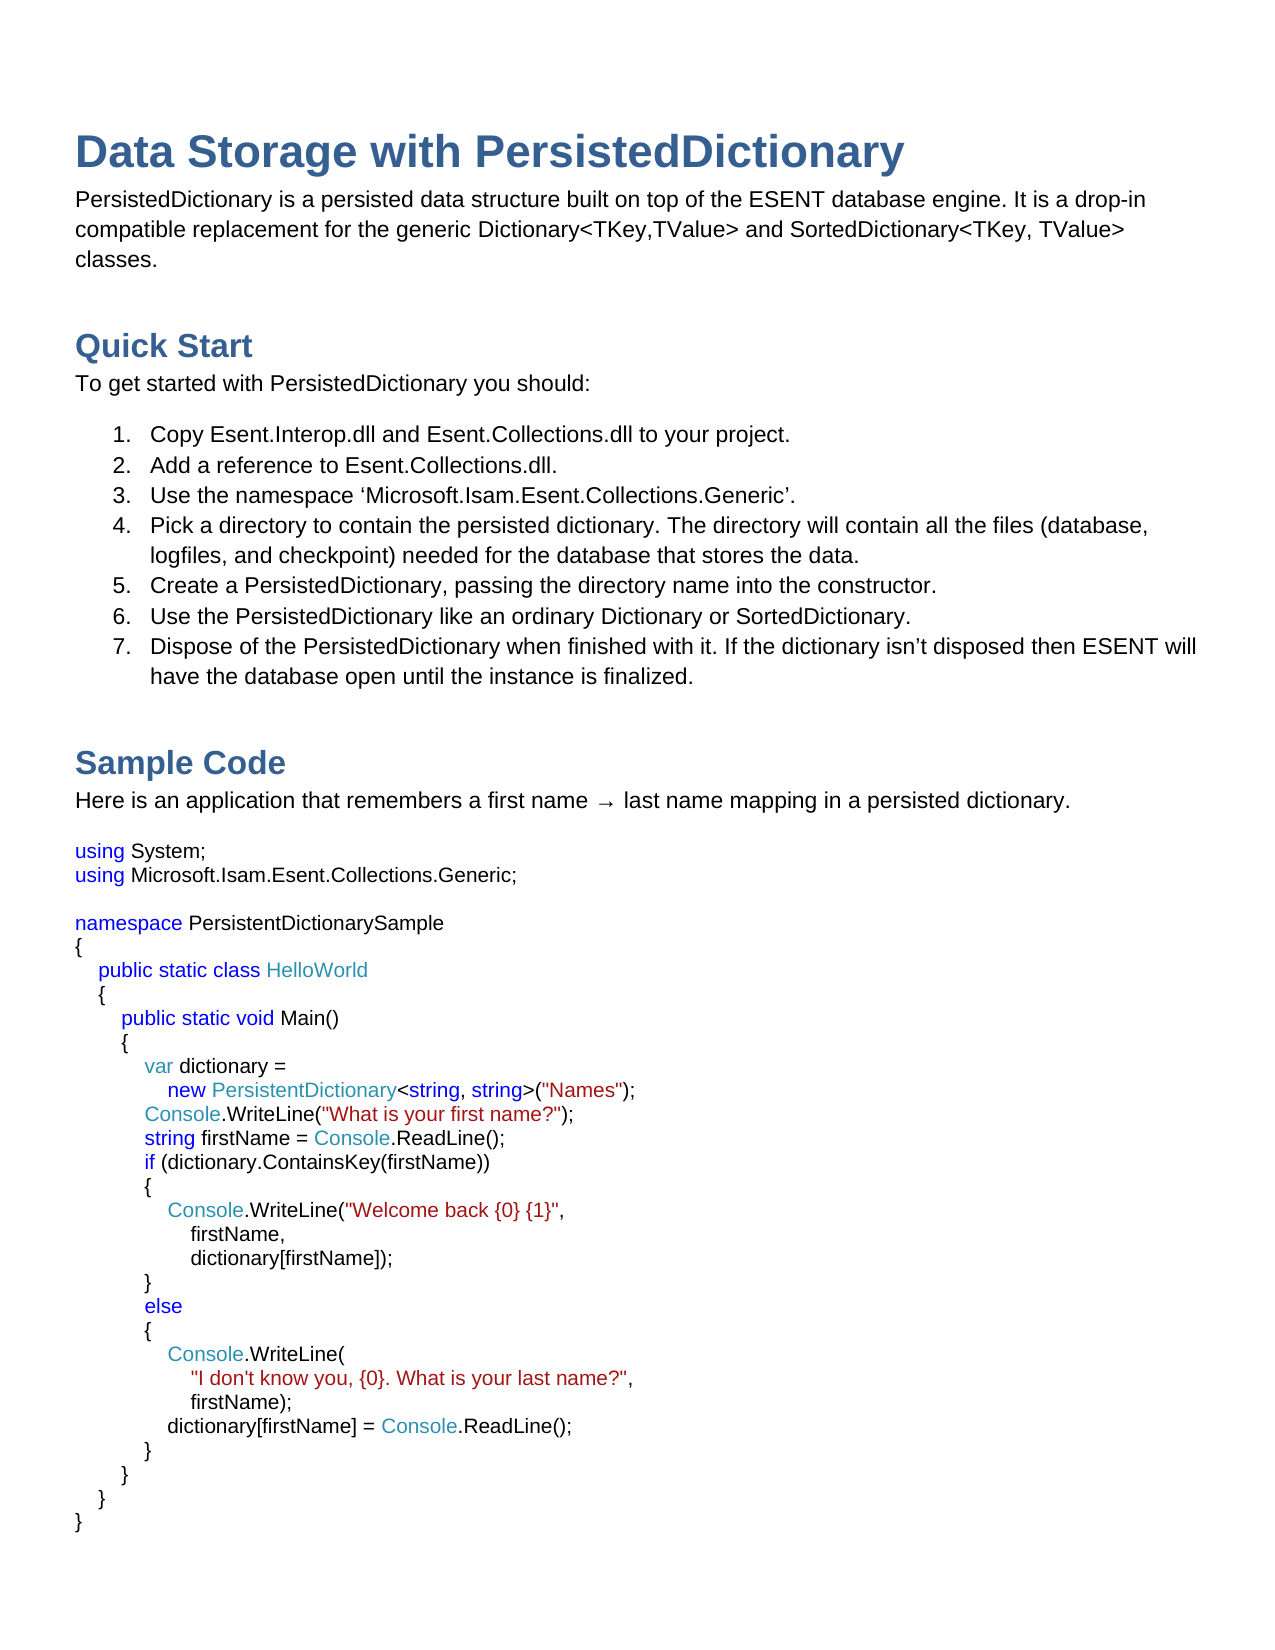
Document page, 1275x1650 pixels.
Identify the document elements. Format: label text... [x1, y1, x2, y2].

text } [75, 1270, 1200, 1294]
text using Microsoft.Isam.Esent.Collections.Generic; [75, 862, 1200, 886]
text firstName); [75, 1389, 1200, 1413]
text Here is an application that remembers a first name → last name mapping in a persisted dictionary. [75, 787, 1200, 814]
text else [75, 1294, 1200, 1318]
text new PersistentDictionary<string, string>("Names"); [75, 1078, 1200, 1102]
text Console.WriteLine("Welcome back {0} {1}", [75, 1198, 1200, 1222]
text var dictionary = [75, 1054, 1200, 1078]
text dictionary[firstName] = Console.ReadLine(); [75, 1413, 1200, 1437]
text using System; [75, 838, 1200, 862]
list Use the PersistedDictionary like an ordinary Dictionary or SortedDictionary. [112, 603, 1200, 629]
text To get started with PersistedDictionary you should: [75, 370, 1200, 397]
subtitle Sample Code [75, 743, 1200, 782]
text { [75, 1174, 1200, 1198]
text } [75, 1485, 1200, 1509]
text "I don't know you, {0}. What is your last name?", [75, 1366, 1200, 1389]
list Create a PersistedDictionary, passing the directory name into the constructor. [112, 572, 1200, 599]
text { [75, 1318, 1200, 1342]
text namespace PersistentDictionarySample [75, 910, 1200, 934]
text if (dictionary.ContainsKey(firstName)) [75, 1150, 1200, 1174]
text } [75, 1509, 1200, 1533]
text dictionary[firstName]); [75, 1246, 1200, 1270]
text public static void Main() [75, 1006, 1200, 1030]
text { [75, 982, 1200, 1006]
list Use the namespace ‘Microsoft.Isam.Esent.Collections.Generic’. [112, 482, 1200, 508]
text { [75, 1030, 1200, 1054]
text } [75, 1437, 1200, 1461]
list Add a reference to Esent.Collections.dll. [112, 452, 1200, 478]
text Console.WriteLine( [75, 1342, 1200, 1366]
text Console.WriteLine("What is your first name?"); [75, 1102, 1200, 1126]
text string firstName = Console.ReadLine(); [75, 1126, 1200, 1150]
list Pick a directory to contain the persisted dictionary. The directory will contain all the files (database, logfiles, and checkpoint) needed for the database that stores the data. [112, 512, 1200, 568]
text { [75, 934, 1200, 958]
subtitle Data Storage with PersistedDictionary [75, 125, 1200, 178]
subtitle Quick Start [75, 326, 1200, 364]
text } [75, 1461, 1200, 1485]
list Copy Esent.Interop.dll and Esent.Collections.dll to your project. [112, 421, 1200, 448]
text firstName, [75, 1222, 1200, 1246]
text public static class HelloWorld [75, 958, 1200, 982]
text PersistedDictionary is a persisted data structure built on top of the ESENT database engine. It is a drop-in compatible replacement for the generic Dictionary<TKey,TValue> and SortedDictionary<TKey, TValue> classes. [75, 186, 1200, 272]
list Dispose of the PersistedDictionary when finished with it. If the dictionary isn’t disposed then ESENT will have the database open until the instance is finalized. [112, 633, 1200, 689]
